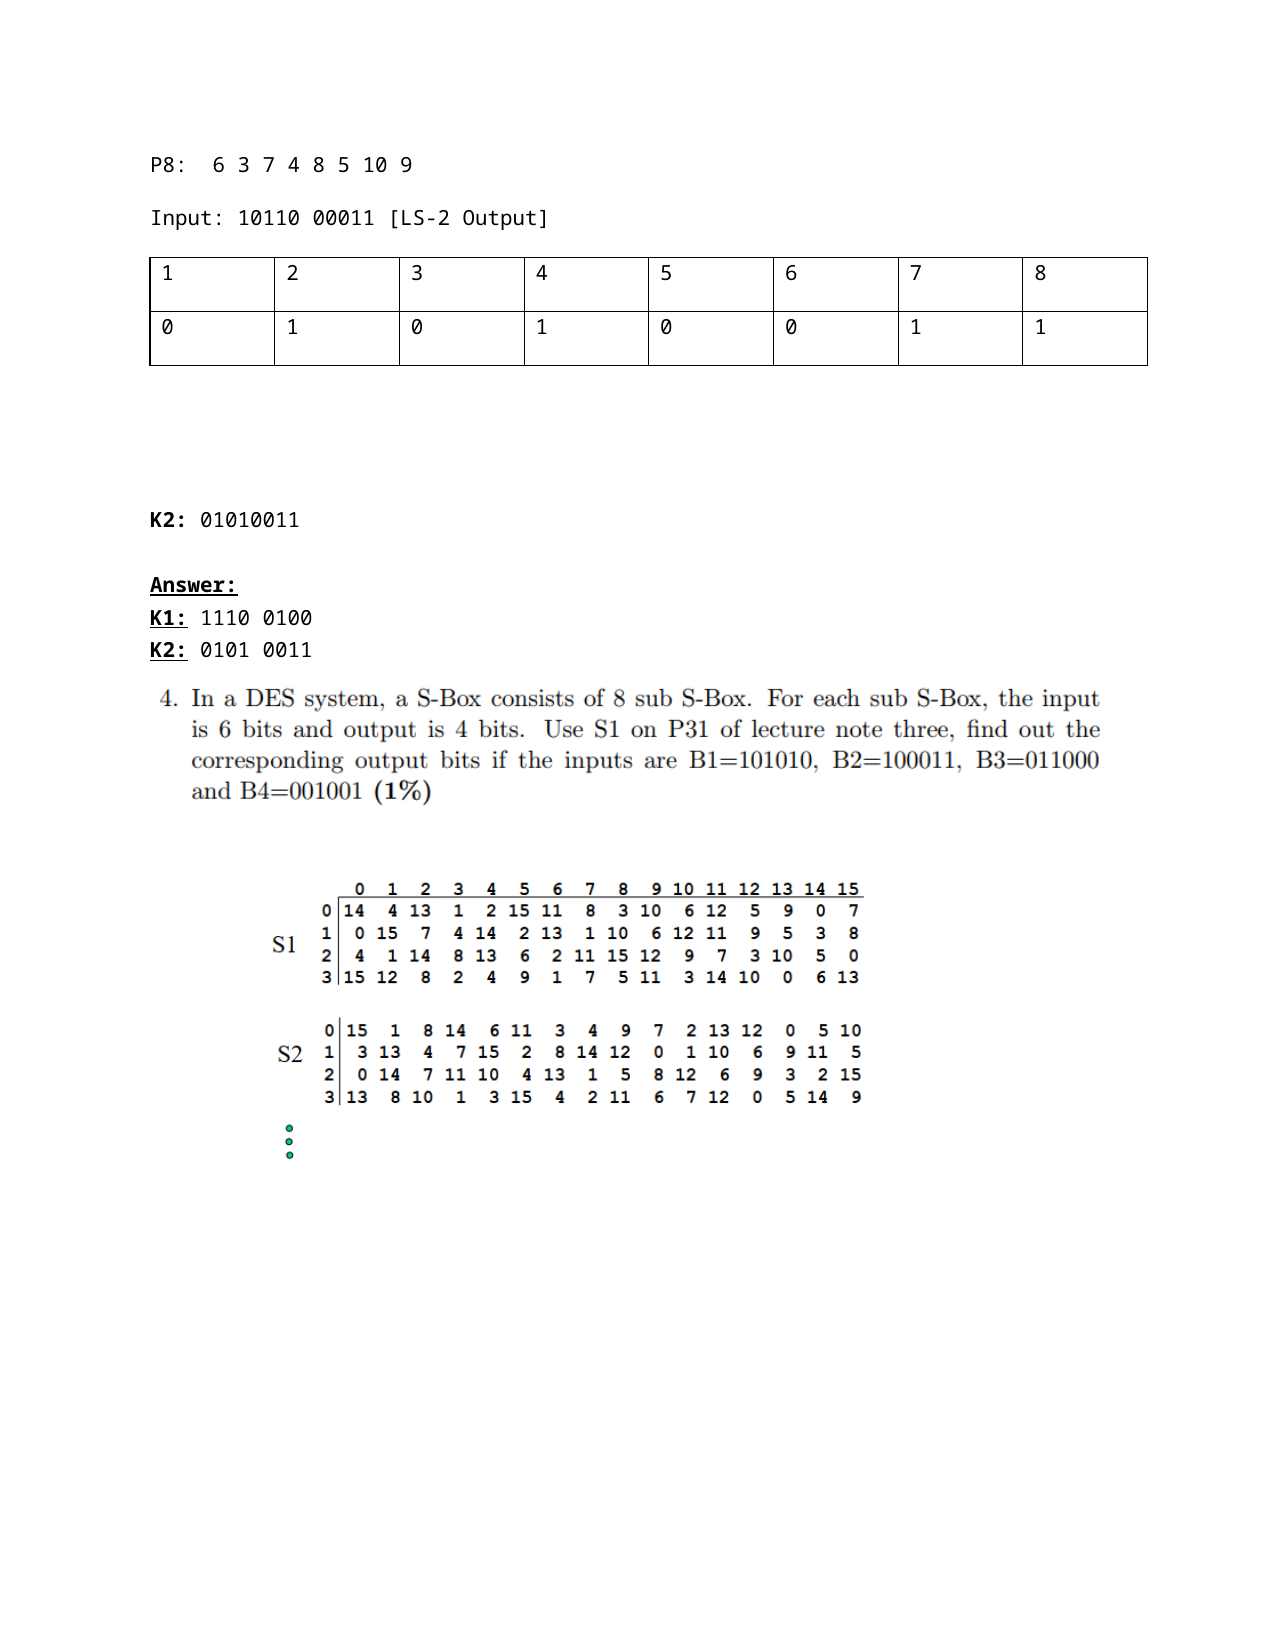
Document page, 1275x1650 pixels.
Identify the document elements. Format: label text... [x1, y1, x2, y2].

table_header 8 [1023, 258, 1147, 311]
text P8: 6 3 7 4 8 5 10 9 [150, 150, 1125, 178]
table_cell 1 [899, 312, 1022, 364]
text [150, 813, 1125, 1487]
table_header 6 [774, 258, 898, 311]
table_header 5 [649, 258, 773, 311]
picture [248, 853, 917, 1181]
table_cell 1 [1023, 312, 1147, 364]
table_cell 0 [649, 312, 773, 364]
table_cell 1 [525, 312, 648, 364]
table_cell 0 [400, 312, 524, 364]
table_cell 1 [275, 312, 399, 364]
picture [150, 681, 1125, 813]
text Input: 10110 00011 [LS-2 Output] [150, 203, 1125, 232]
text K2: 01010011 Answer: K1: 1110 0100 K2: 0101 0011 B1: 101010 10 = 2 0101 = 5 Answer: 0110 B2: 100011 11 = 3 0001 = 1 Answer: 1100 [150, 505, 1125, 681]
table_cell 0 [151, 312, 274, 364]
table_cell 0 [774, 312, 898, 364]
table_header 3 [400, 258, 524, 311]
table_header 4 [525, 258, 648, 311]
table_header 1 [151, 258, 274, 311]
table_header 2 [275, 258, 399, 311]
table_header 7 [899, 258, 1022, 311]
